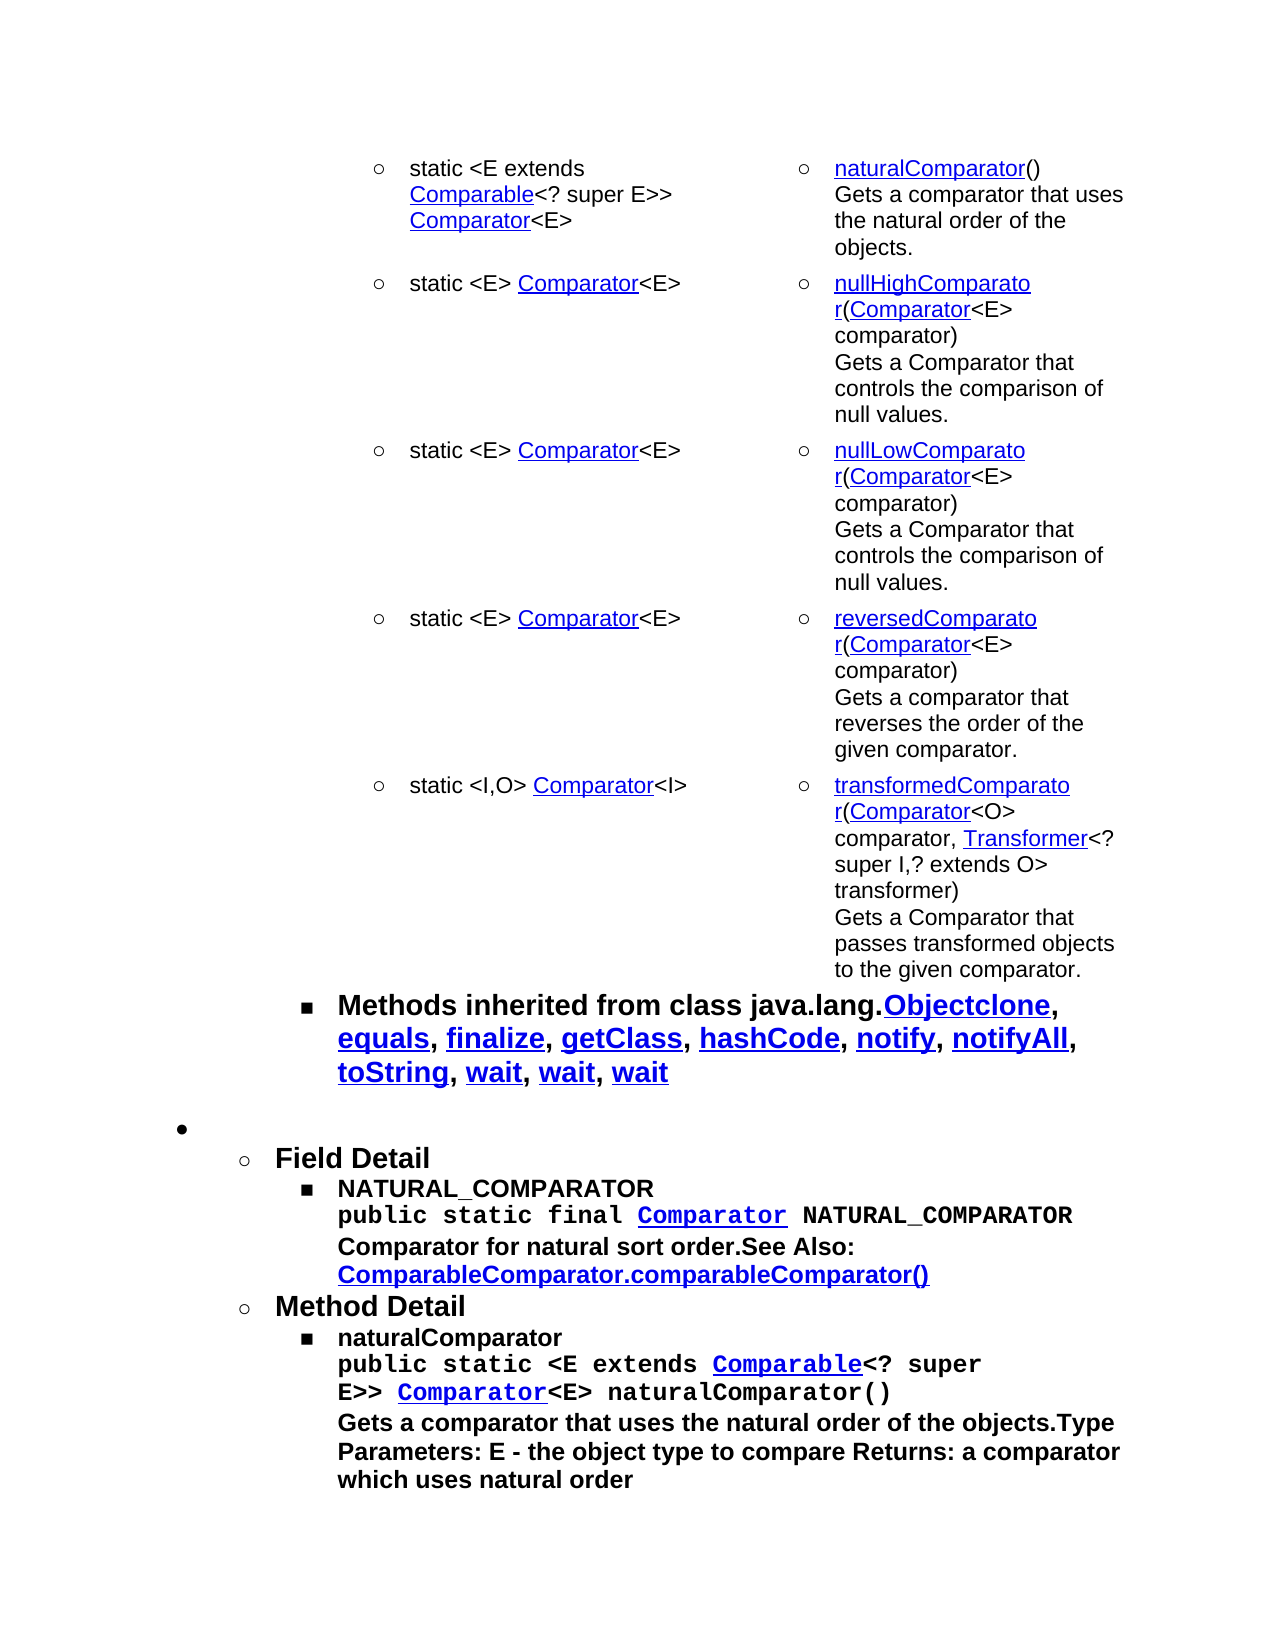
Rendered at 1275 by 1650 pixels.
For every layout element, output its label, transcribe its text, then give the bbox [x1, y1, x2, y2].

table_cell static <E> Comparator<E> [280, 432, 705, 600]
subtitle Method Detail [237, 1289, 1125, 1322]
table_cell naturalComparator() Gets a comparator that uses the natural order of the objects. [705, 150, 1130, 265]
table_cell static <I,O> Comparator<I> [280, 767, 705, 987]
table_cell static <E> Comparator<E> [280, 265, 705, 432]
subtitle NATURAL_COMPARATOR public static final Comparator NATURAL_COMPARATOR Comparator for natural sort order.See Also: ComparableComparator.comparableComparator() [300, 1174, 1125, 1289]
subtitle Methods inherited from class java.lang.Objectclone, equals, finalize, getClass, hashCode, notify, notifyAll, toString, wait, wait, wait [300, 987, 1125, 1088]
table_cell static <E extends Comparable<? super E>> Comparator<E> [280, 150, 705, 265]
table_cell transformedComparator(Comparator<O> comparator, Transformer<? super I,? extends O> transformer) Gets a Comparator that passes transformed objects to the given comparator. [705, 767, 1130, 987]
subtitle Field Detail [237, 1141, 1125, 1174]
table_cell nullLowComparator(Comparator<E> comparator) Gets a Comparator that controls the comparison of null values. [705, 432, 1130, 600]
table_cell reversedComparator(Comparator<E> comparator) Gets a comparator that reverses the order of the given comparator. [705, 600, 1130, 767]
table_cell nullHighComparator(Comparator<E> comparator) Gets a Comparator that controls the comparison of null values. [705, 265, 1130, 432]
table_cell static <E> Comparator<E> [280, 600, 705, 767]
subtitle naturalComparator public static <E extends Comparable<? super E>> Comparator<E> naturalComparator() Gets a comparator that uses the natural order of the objects.Type Parameters: E - the object type to compare Returns: a comparator which uses natural order [300, 1322, 1125, 1494]
